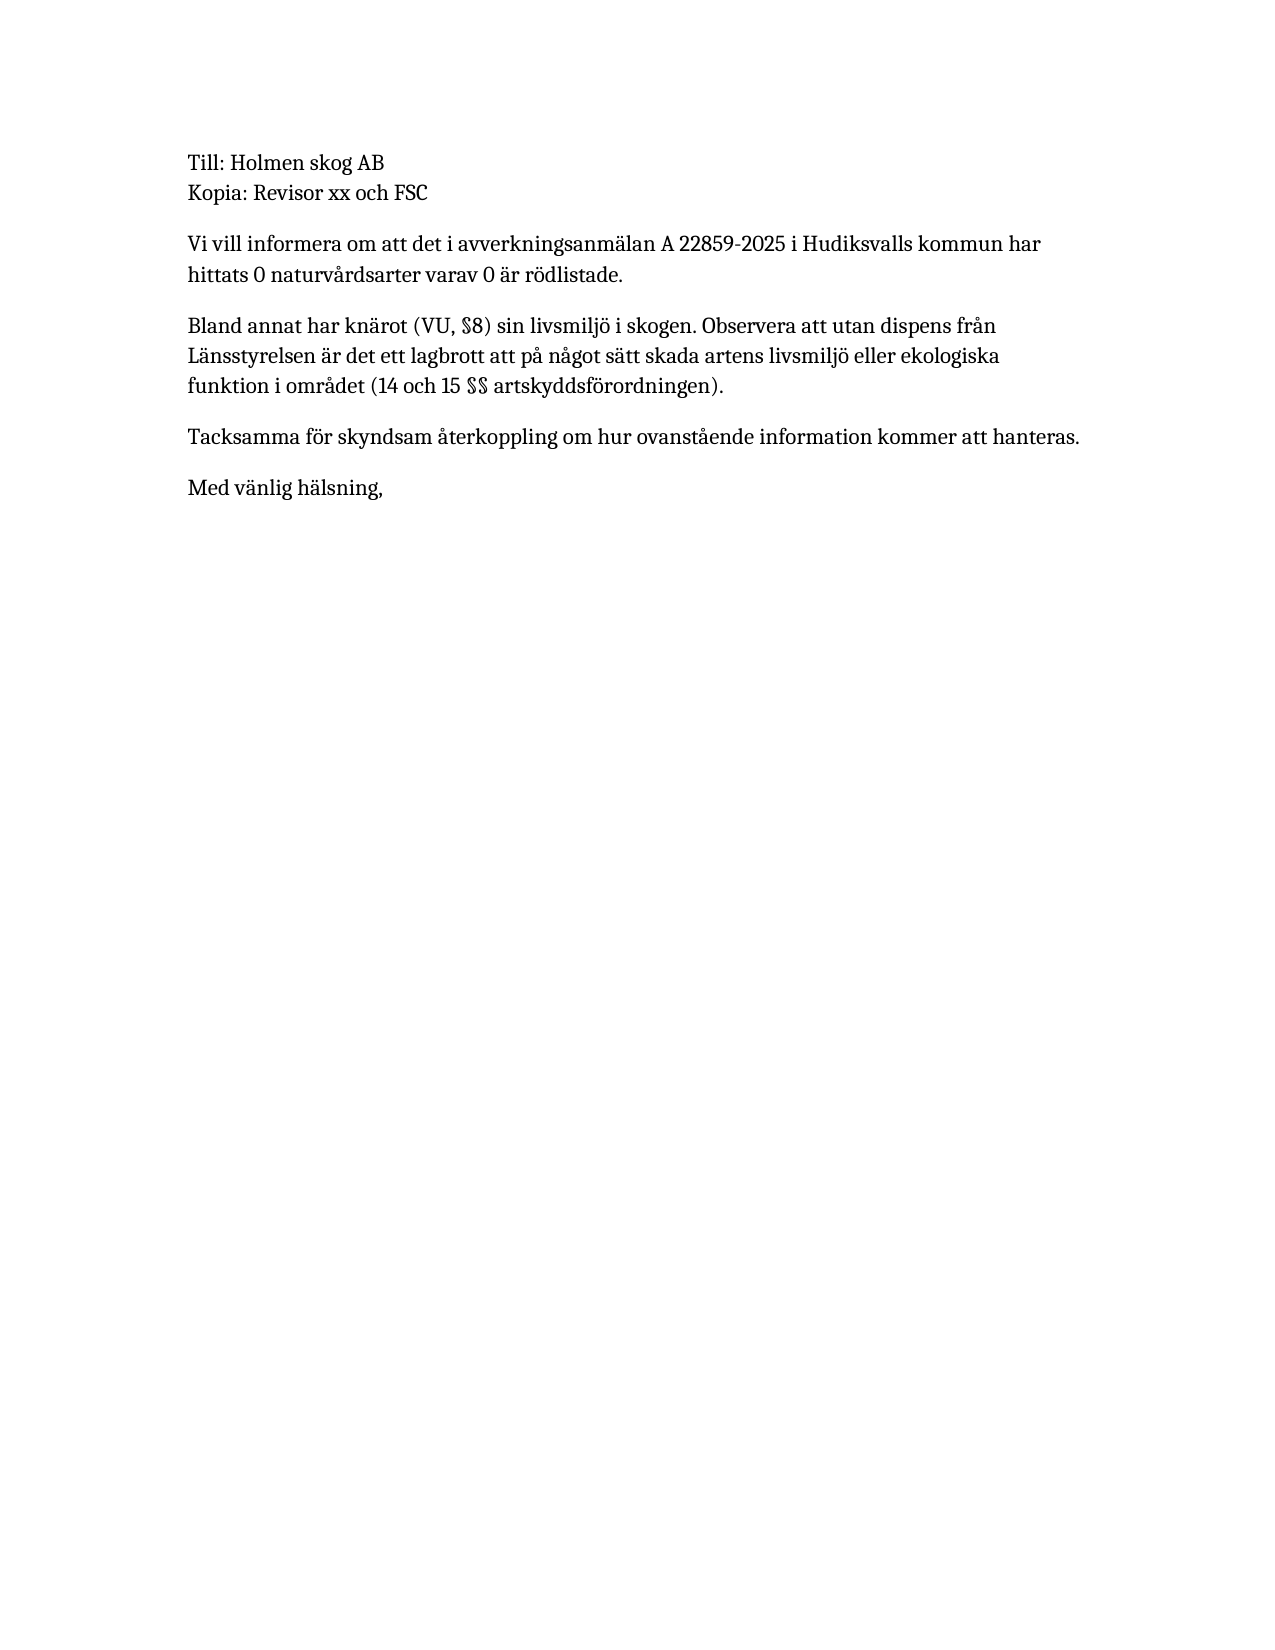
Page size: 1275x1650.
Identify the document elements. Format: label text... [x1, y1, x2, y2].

text Bland annat har knärot (VU, §8) sin livsmiljö i skogen. Observera att utan dispens från Länsstyrelsen är det ett lagbrott att på något sätt skada artens livsmiljö eller ekologiska funktion i området (14 och 15 §§ artskyddsförordningen). [187, 312, 1087, 399]
text Med vänlig hälsning, [187, 475, 1087, 532]
text Till: Holmen skog AB Kopia: Revisor xx och FSC [187, 150, 1087, 207]
text Vi vill informera om att det i avverkningsanmälan A 22859-2025 i Hudiksvalls kommun har hittats 0 naturvårdsarter varav 0 är rödlistade. [187, 231, 1087, 288]
text Tacksamma för skyndsam återkoppling om hur ovanstående information kommer att hanteras. [187, 424, 1087, 450]
